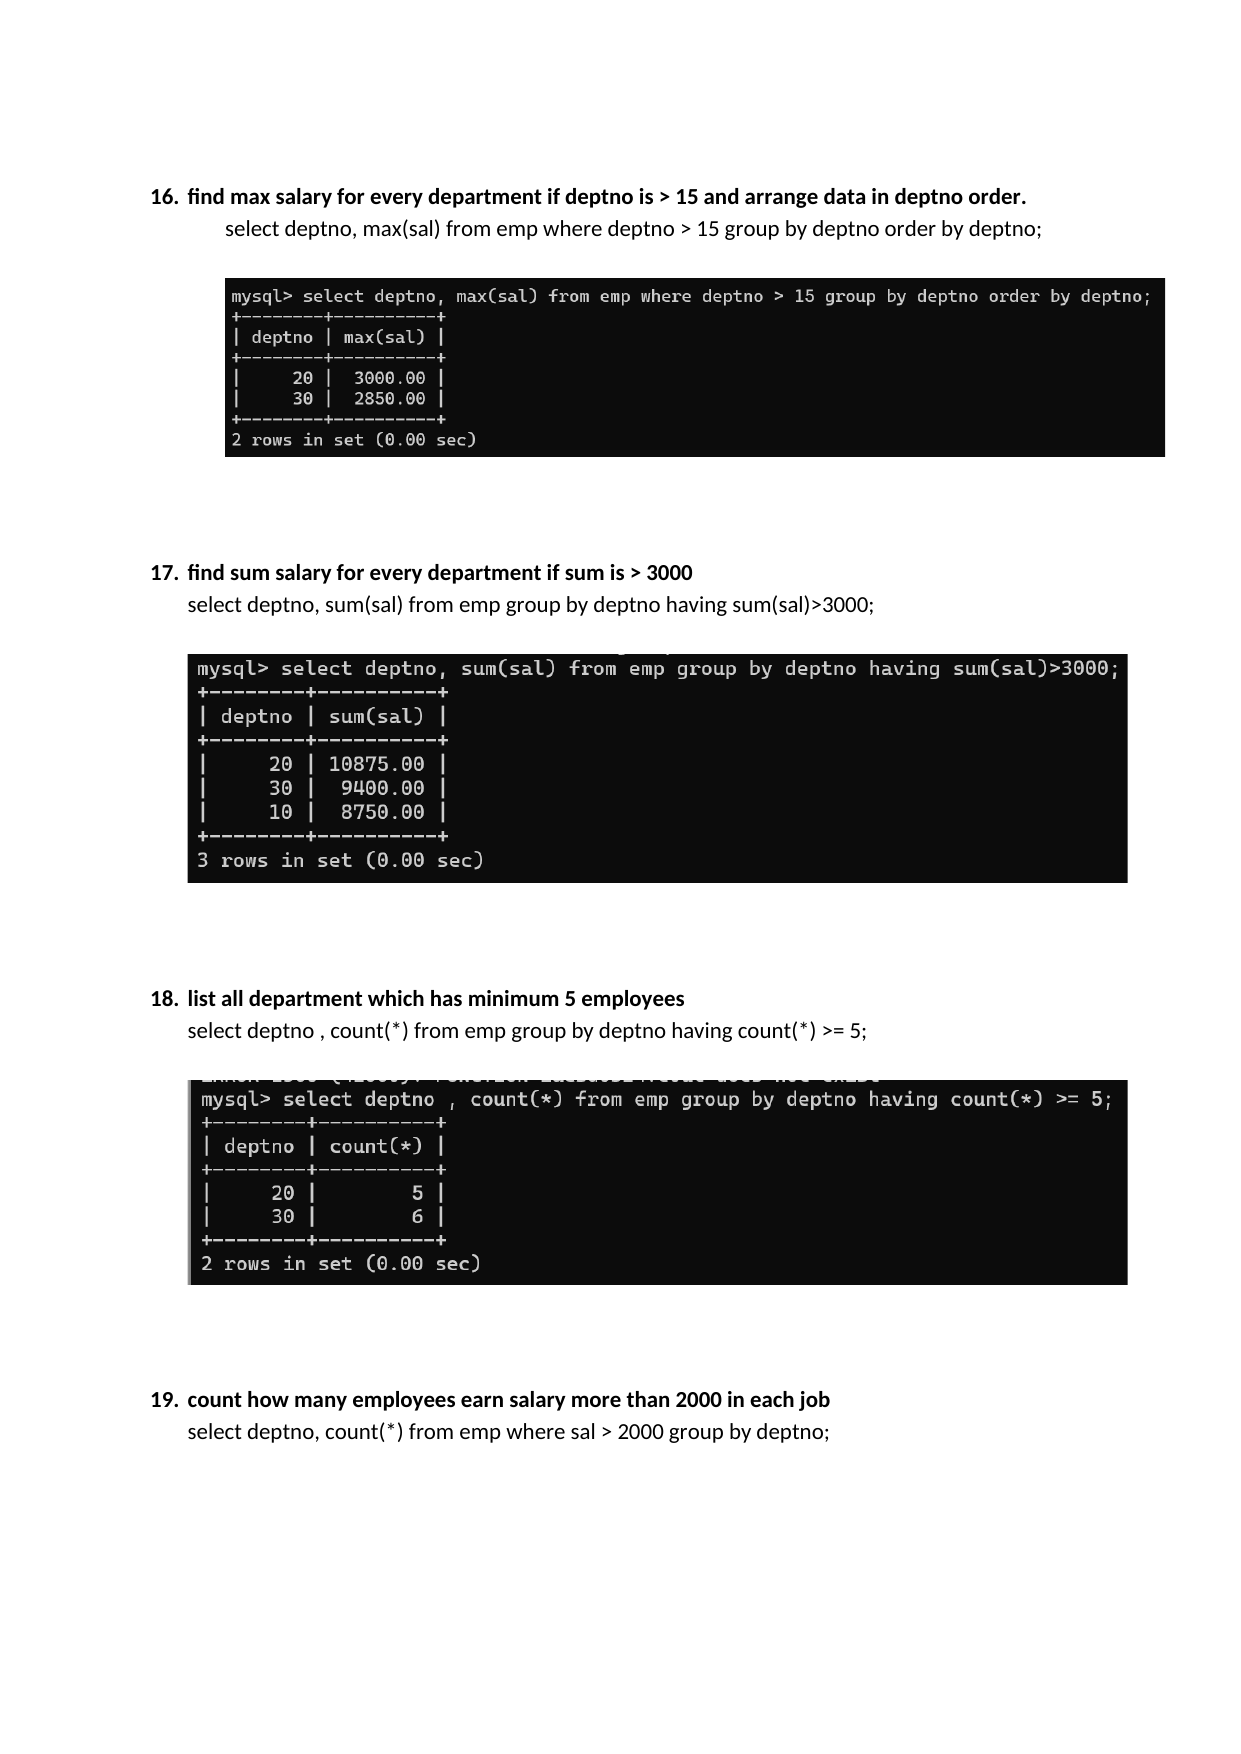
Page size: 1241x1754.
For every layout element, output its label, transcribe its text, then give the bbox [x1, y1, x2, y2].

text select deptno, count(*) from emp where sal > 2000 group by deptno; [187, 1417, 1090, 1445]
text select deptno, sum(sal) from emp group by deptno having sum(sal)>3000; [187, 590, 1090, 618]
text select deptno, max(sal) from emp where deptno > 15 group by deptno order by deptno; [225, 214, 1090, 242]
list find sum salary for every department if sum is > 3000 [150, 558, 1090, 586]
picture [187, 654, 1128, 883]
list find max salary for every department if deptno is > 15 and arrange data in deptno order. [150, 182, 1090, 210]
picture [225, 278, 1166, 457]
text select deptno , count(*) from emp group by deptno having count(*) >= 5; [187, 1016, 1090, 1044]
list count how many employees earn salary more than 2000 in each job [150, 1385, 1090, 1413]
list list all department which has minimum 5 employees [150, 984, 1090, 1012]
picture [187, 1080, 1128, 1285]
